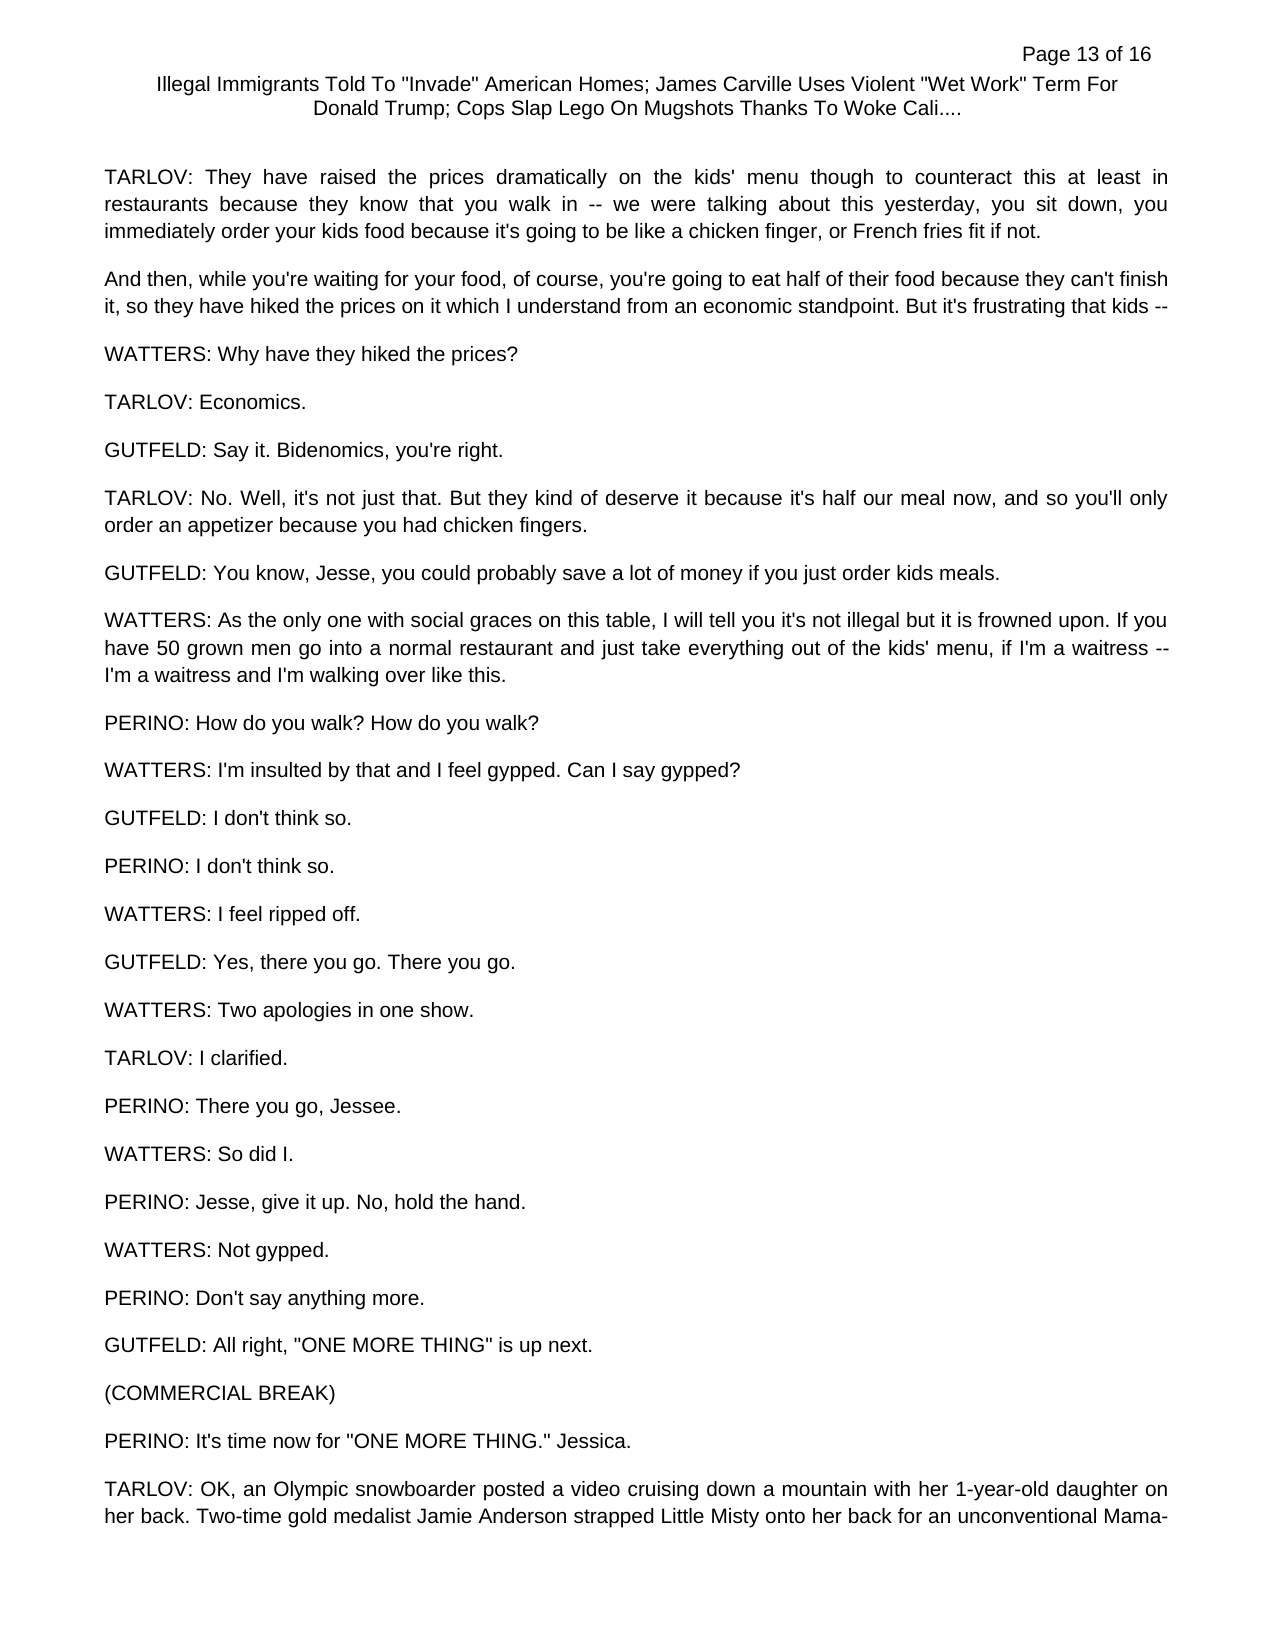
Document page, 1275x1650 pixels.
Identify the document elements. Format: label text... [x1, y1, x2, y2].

text TARLOV: Economics. [104, 386, 1171, 413]
text TARLOV: I clarified. [104, 1043, 1171, 1070]
text WATTERS: As the only one with social graces on this table, I will tell you it's not illegal but it is frowned upon. If you have 50 grown men go into a normal restaurant and just take everything out of the kids' menu, if I'm a waitress -- I'm a waitress and I'm walking over like this. [104, 605, 1171, 686]
text PERINO: There you go, Jessee. [104, 1091, 1171, 1118]
text WATTERS: I'm insulted by that and I feel gypped. Can I say gypped? [104, 755, 1171, 782]
text WATTERS: So did I. [104, 1138, 1171, 1166]
text GUTFELD: All right, "ONE MORE THING" is up next. [104, 1330, 1171, 1357]
text WATTERS: I feel ripped off. [104, 899, 1171, 926]
text PERINO: Jesse, give it up. No, hold the hand. [104, 1186, 1171, 1213]
text PERINO: I don't think so. [104, 851, 1171, 878]
text GUTFELD: Say it. Bidenomics, you're right. [104, 434, 1171, 461]
text And then, while you're waiting for your food, of course, you're going to eat half of their food because they can't finish it, so they have hiked the prices on it which I understand from an economic standpoint. But it's frustrating that kids -- [104, 263, 1171, 318]
text GUTFELD: Yes, there you go. There you go. [104, 947, 1171, 974]
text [104, 1474, 1171, 1528]
text TARLOV: No. Well, it's not just that. But they kind of deserve it because it's half our meal now, and so you'll only order an appetizer because you had chicken fingers. [104, 482, 1171, 536]
text GUTFELD: You know, Jesse, you could probably save a lot of money if you just order kids meals. [104, 557, 1171, 584]
text (COMMERCIAL BREAK) [104, 1378, 1171, 1405]
text WATTERS: Two apologies in one show. [104, 995, 1171, 1022]
text PERINO: How do you walk? How do you walk? [104, 707, 1171, 734]
text PERINO: It's time now for "ONE MORE THING." Jessica. [104, 1426, 1171, 1453]
text PERINO: Don't say anything more. [104, 1282, 1171, 1309]
text WATTERS: Not gypped. [104, 1234, 1171, 1261]
text TARLOV: They have raised the prices dramatically on the kids' menu though to counteract this at least in restaurants because they know that you walk in -- we were talking about this yesterday, you sit down, you immediately order your kids food because it's going to be like a chicken finger, or French fries fit if not. [104, 161, 1171, 243]
text WATTERS: Why have they hiked the prices? [104, 338, 1171, 366]
text GUTFELD: I don't think so. [104, 803, 1171, 830]
